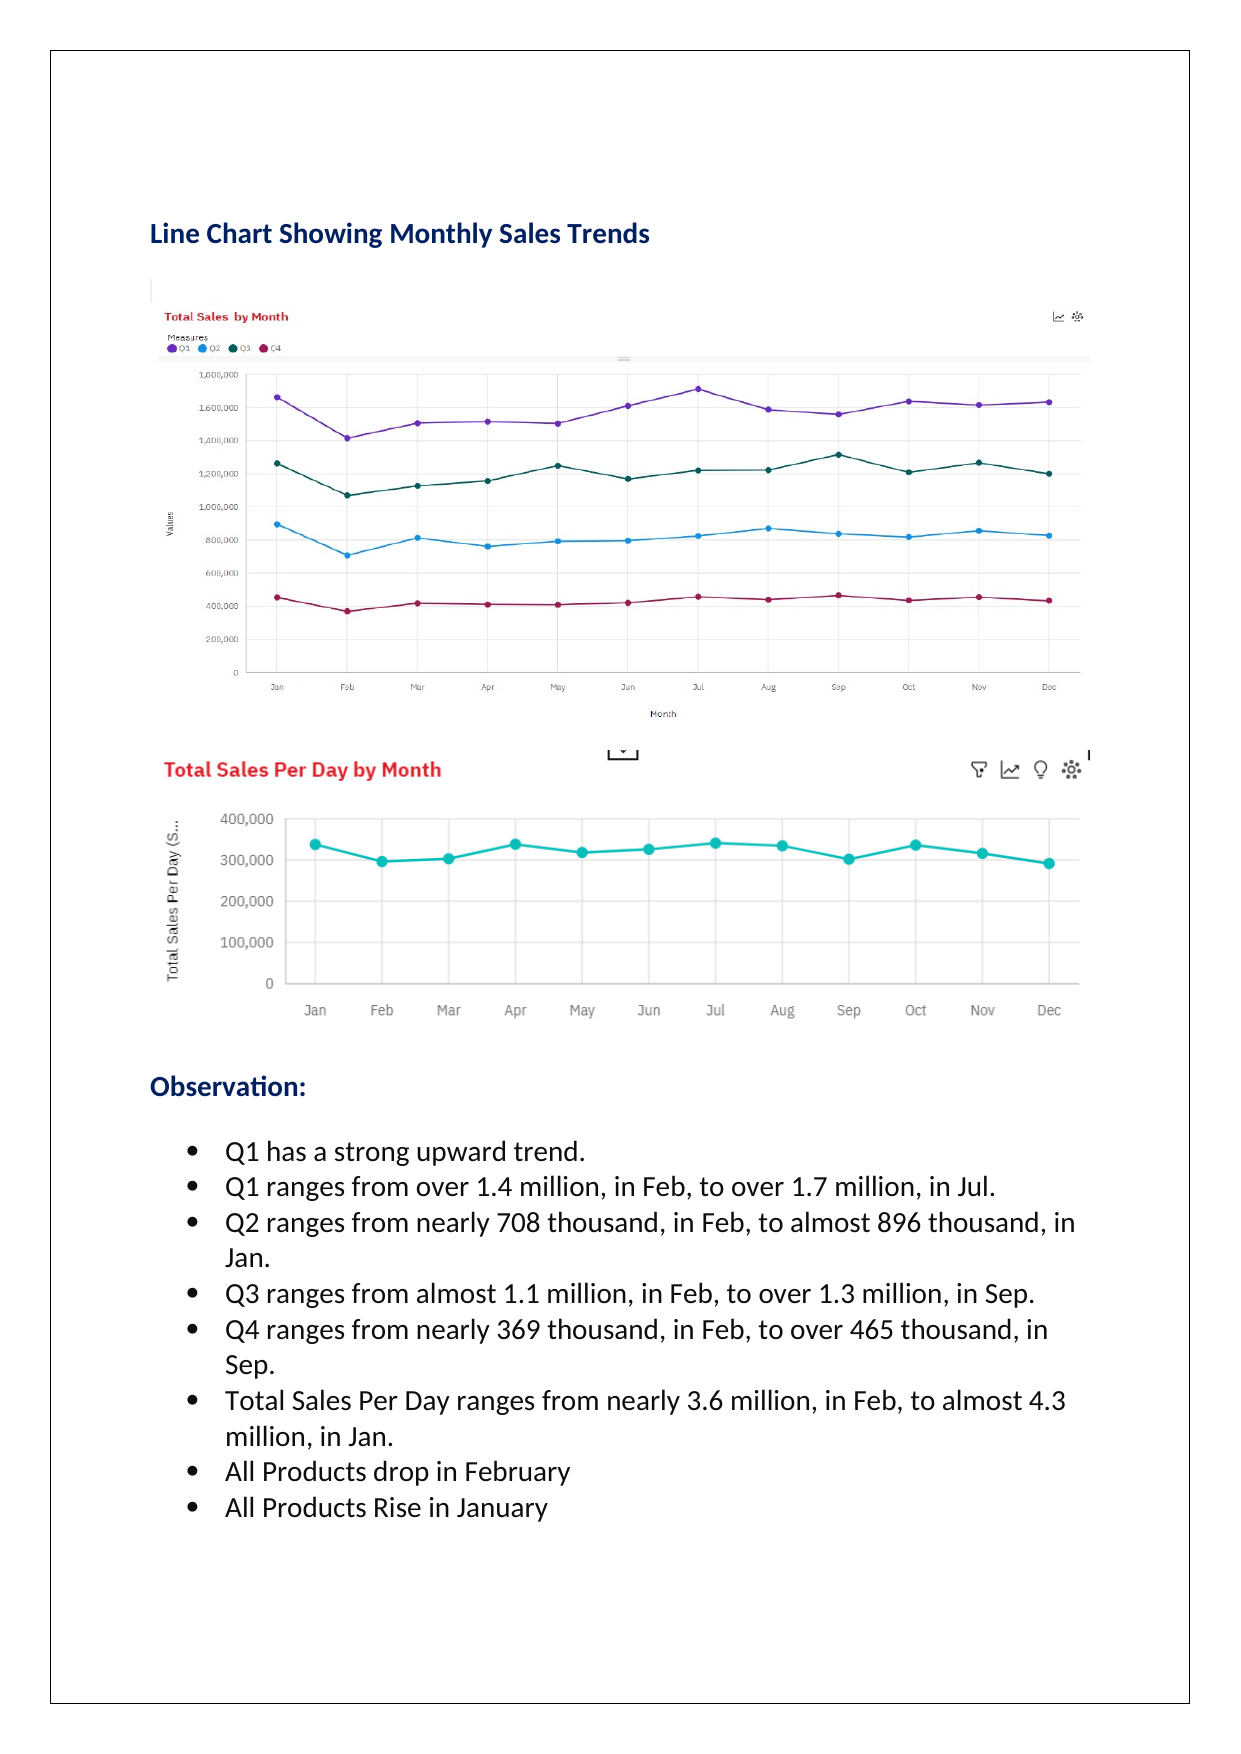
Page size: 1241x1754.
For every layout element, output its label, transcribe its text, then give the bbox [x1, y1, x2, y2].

list All Products drop in February [187, 1453, 1090, 1489]
list Total Sales Per Day ranges from nearly 3.6 million, in Feb, to almost 4.3 million, in Jan. [187, 1382, 1090, 1453]
text Line Chart Showing Monthly Sales Trends [150, 215, 1090, 250]
list Q2 ranges from nearly 708 thousand, in Feb, to almost 896 thousand, in Jan. [187, 1204, 1090, 1275]
list Q3 ranges from almost 1.1 million, in Feb, to over 1.3 million, in Sep. [187, 1275, 1090, 1311]
list All Products Rise in January [187, 1489, 1090, 1524]
picture [150, 750, 1091, 1039]
list Q1 has a strong upward trend. [187, 1133, 1090, 1168]
list Q4 ranges from nearly 369 thousand, in Feb, to over 465 thousand, in Sep. [187, 1311, 1090, 1382]
text Observation: [150, 1068, 1090, 1103]
picture [150, 279, 1096, 722]
list Q1 ranges from over 1.4 million, in Feb, to over 1.7 million, in Jul. [187, 1168, 1090, 1204]
